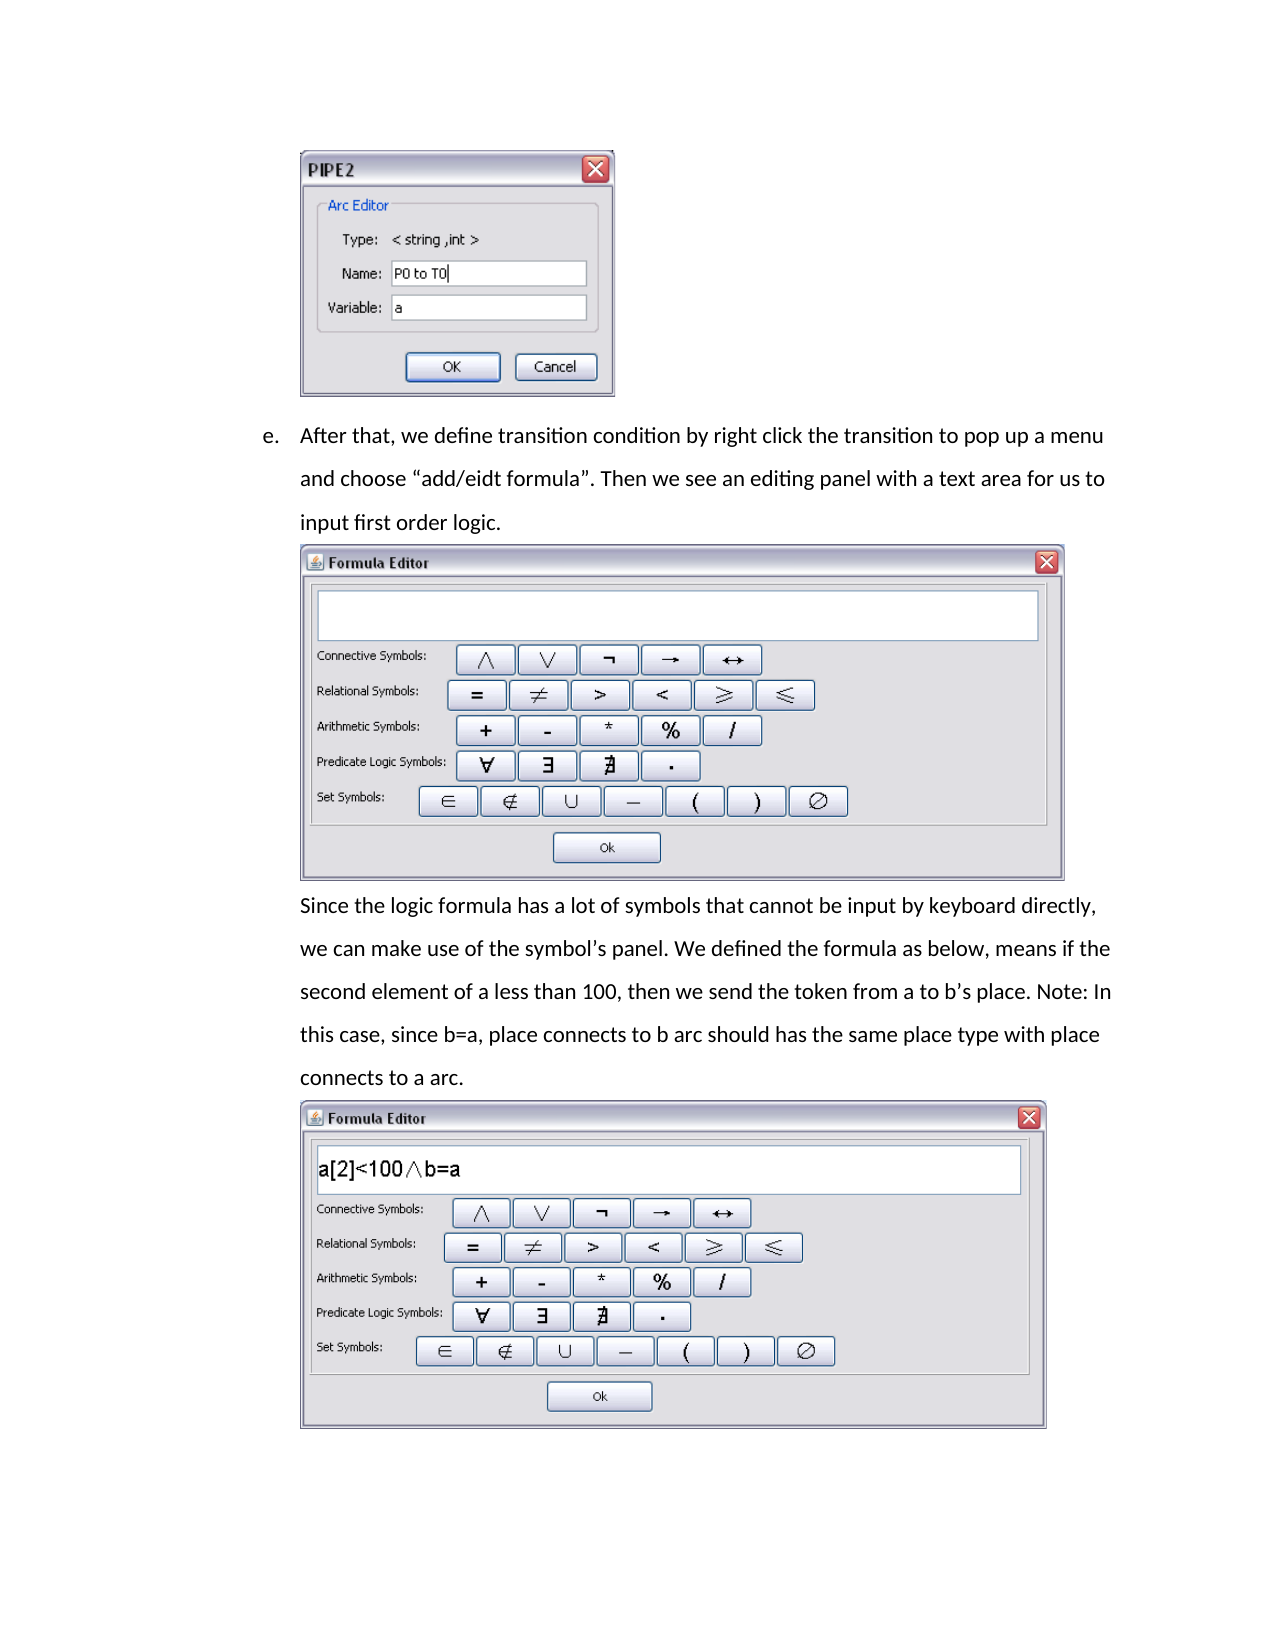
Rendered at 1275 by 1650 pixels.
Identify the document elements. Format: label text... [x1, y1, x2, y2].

picture [300, 544, 1065, 881]
list Since the logic formula has a lot of symbols that cannot be input by keyboard directly, we can make use of the symbol’s panel. We defined the formula as below, means if the second element of a less than 100, then we send the token from a to b’s place. Note: In this case, since b=a, place connects to b arc should has the same place type with place connects to a arc. [300, 886, 1125, 1096]
list After that, we define transition condition by right click the transition to pop up a menu and choose “add/eidt formula”. Then we see an editing panel with a text area for us to input first order logic. [262, 417, 1125, 540]
picture [300, 1100, 1047, 1429]
picture [300, 150, 616, 397]
